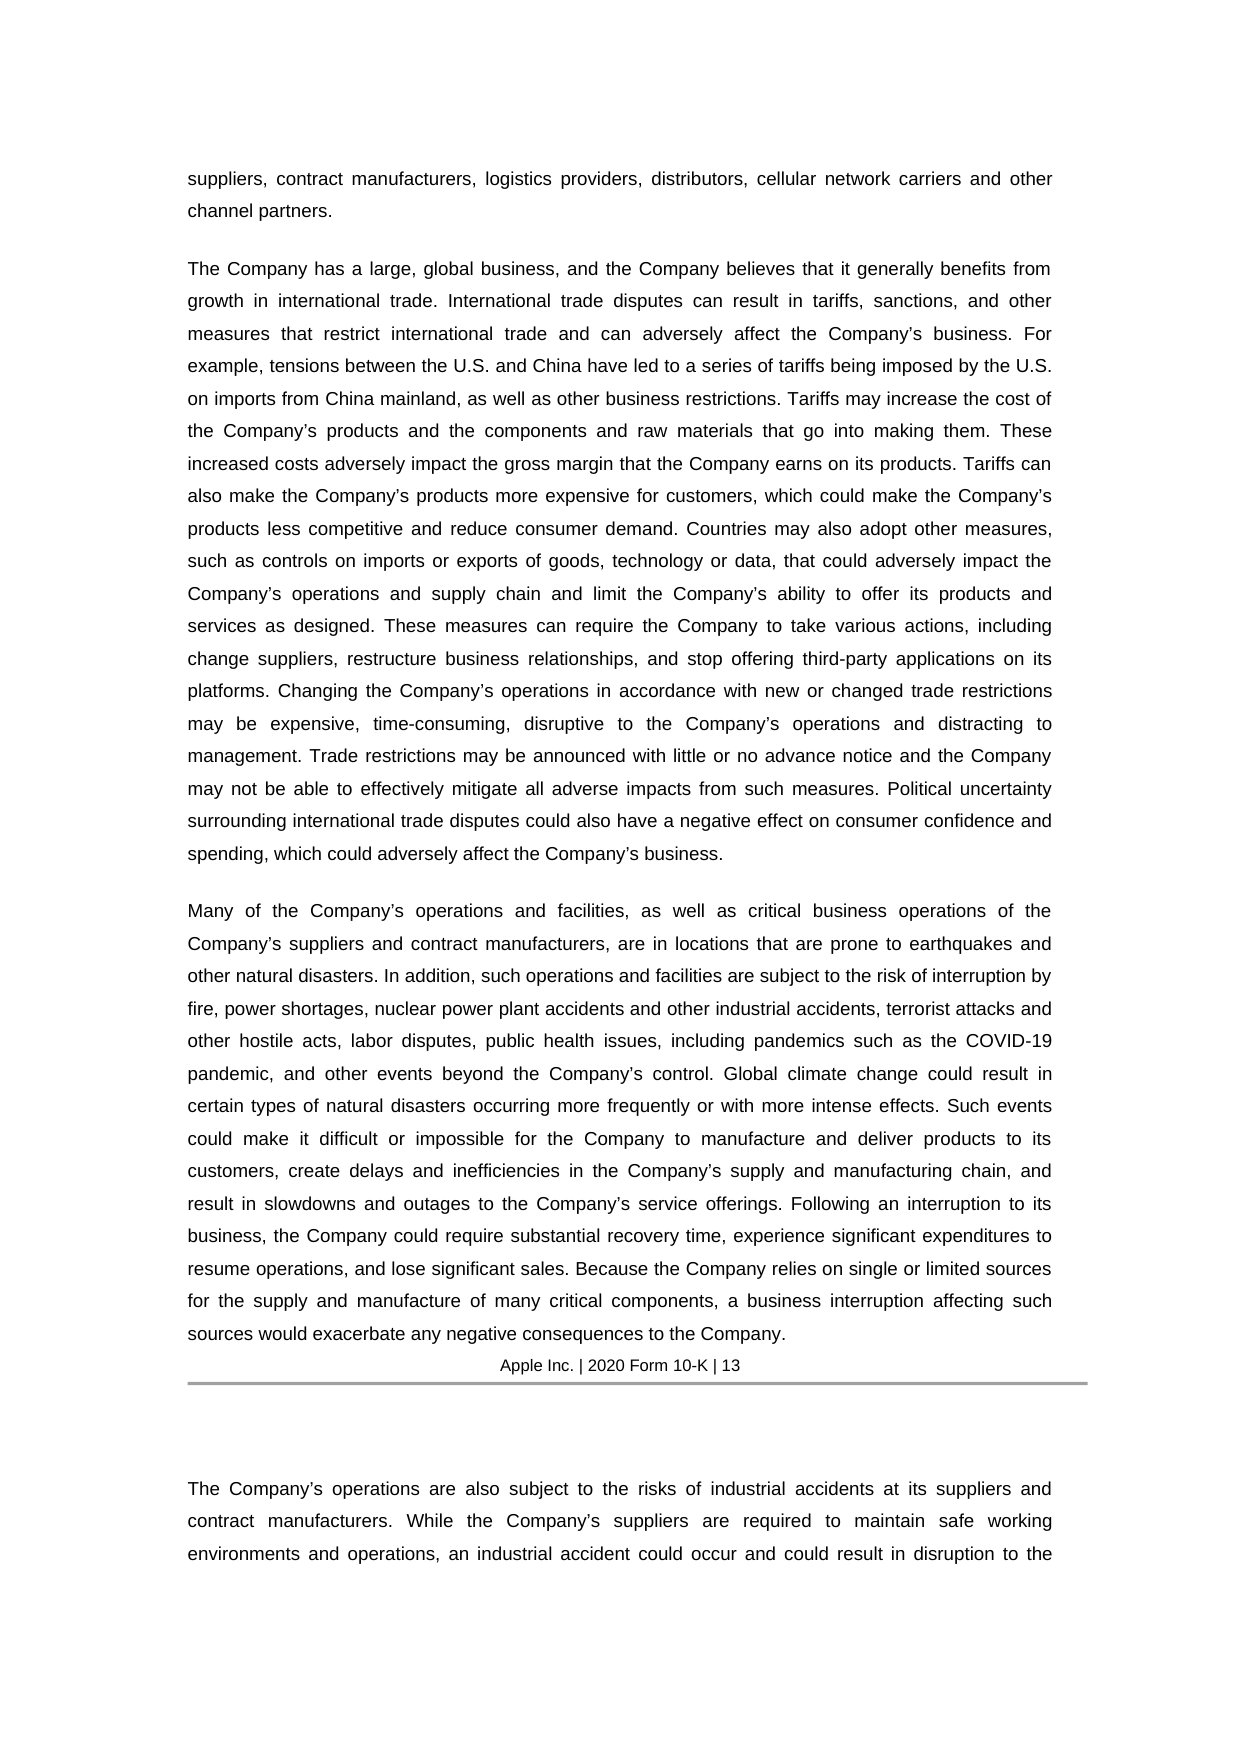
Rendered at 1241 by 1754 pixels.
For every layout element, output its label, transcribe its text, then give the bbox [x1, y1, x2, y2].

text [187, 1472, 1053, 1569]
text Apple Inc. | 2020 Form 10-K | 13 [187, 1349, 1053, 1381]
text The Company has a large, global business, and the Company believes that it generally benefits from growth in international trade. International trade disputes can result in tariffs, sanctions, and other measures that restrict international trade and can adversely affect the Company’s business. For example, tensions between the U.S. and China have led to a series of tariffs being imposed by the U.S. on imports from China mainland, as well as other business restrictions. Tariffs may increase the cost of the Company’s products and the components and raw materials that go into making them. These increased costs adversely impact the gross margin that the Company earns on its products. Tariffs can also make the Company’s products more expensive for customers, which could make the Company’s products less competitive and reduce consumer demand. Countries may also adopt other measures, such as controls on imports or exports of goods, technology or data, that could adversely impact the Company’s operations and supply chain and limit the Company’s ability to offer its products and services as designed. These measures can require the Company to take various actions, including change suppliers, restructure business relationships, and stop offering third-party applications on its platforms. Changing the Company’s operations in accordance with new or changed trade restrictions may be expensive, time-consuming, disruptive to the Company’s operations and distracting to management. Trade restrictions may be announced with little or no advance notice and the Company may not be able to effectively mitigate all adverse impacts from such measures. Political uncertainty surrounding international trade disputes could also have a negative effect on consumer confidence and spending, which could adversely affect the Company’s business. [187, 252, 1053, 869]
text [187, 162, 1053, 227]
text Many of the Company’s operations and facilities, as well as critical business operations of the Company’s suppliers and contract manufacturers, are in locations that are prone to earthquakes and other natural disasters. In addition, such operations and facilities are subject to the risk of interruption by fire, power shortages, nuclear power plant accidents and other industrial accidents, terrorist attacks and other hostile acts, labor disputes, public health issues, including pandemics such as the COVID-19 pandemic, and other events beyond the Company’s control. Global climate change could result in certain types of natural disasters occurring more frequently or with more intense effects. Such events could make it difficult or impossible for the Company to manufacture and deliver products to its customers, create delays and inefficiencies in the Company’s supply and manufacturing chain, and result in slowdowns and outages to the Company’s service offerings. Following an interruption to its business, the Company could require substantial recovery time, experience significant expenditures to resume operations, and lose significant sales. Because the Company relies on single or limited sources for the supply and manufacture of many critical components, a business interruption affecting such sources would exacerbate any negative consequences to the Company. [187, 894, 1053, 1349]
